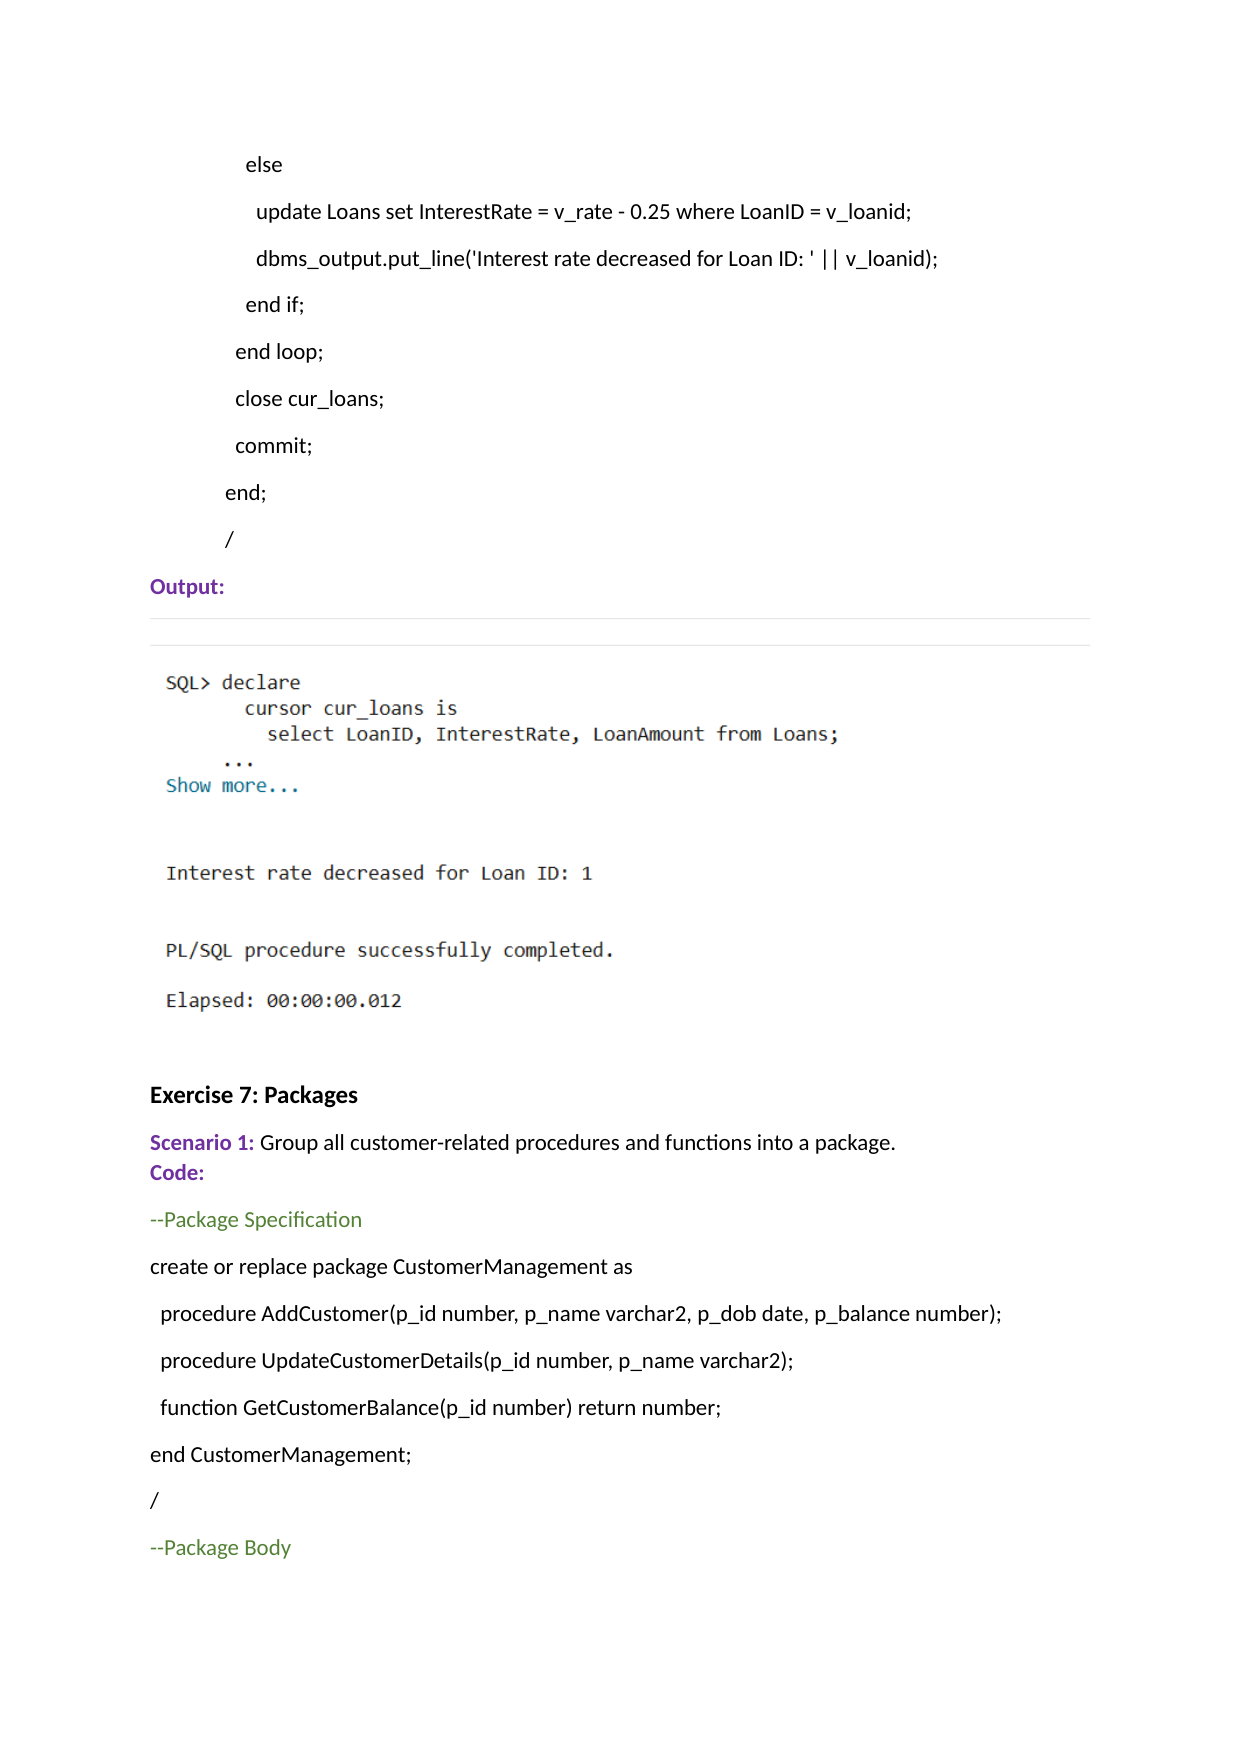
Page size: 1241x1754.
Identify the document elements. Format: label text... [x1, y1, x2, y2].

text / [150, 1487, 1090, 1515]
text Scenario 1: Group all customer-related procedures and functions into a package. Code: [150, 1128, 1090, 1187]
text end; [225, 478, 1090, 506]
text procedure UpdateCustomerDetails(p_id number, p_name varchar2); [150, 1346, 1090, 1374]
text / [225, 525, 1090, 553]
text procedure AddCustomer(p_id number, p_name varchar2, p_dob date, p_balance number); [150, 1299, 1090, 1327]
text end if; [225, 291, 1090, 319]
text function GetCustomerBalance(p_id number) return number; [150, 1393, 1090, 1421]
text Output: [150, 572, 1090, 600]
text create or replace package CustomerManagement as [150, 1252, 1090, 1280]
picture [150, 618, 1091, 1013]
text Exercise 7: Packages [150, 1079, 1090, 1109]
text close cur_loans; [225, 384, 1090, 412]
text commit; [225, 431, 1090, 459]
text end loop; [225, 337, 1090, 366]
text update Loans set InterestRate = v_rate - 0.25 where LoanID = v_loanid; [225, 197, 1090, 225]
text dbms_output.put_line('Interest rate decreased for Loan ID: ' || v_loanid); [225, 244, 1090, 272]
text end CustomerManagement; [150, 1440, 1090, 1468]
text --Package Specification [150, 1205, 1090, 1233]
text else [225, 150, 1090, 178]
text --Package Body [150, 1533, 1090, 1562]
